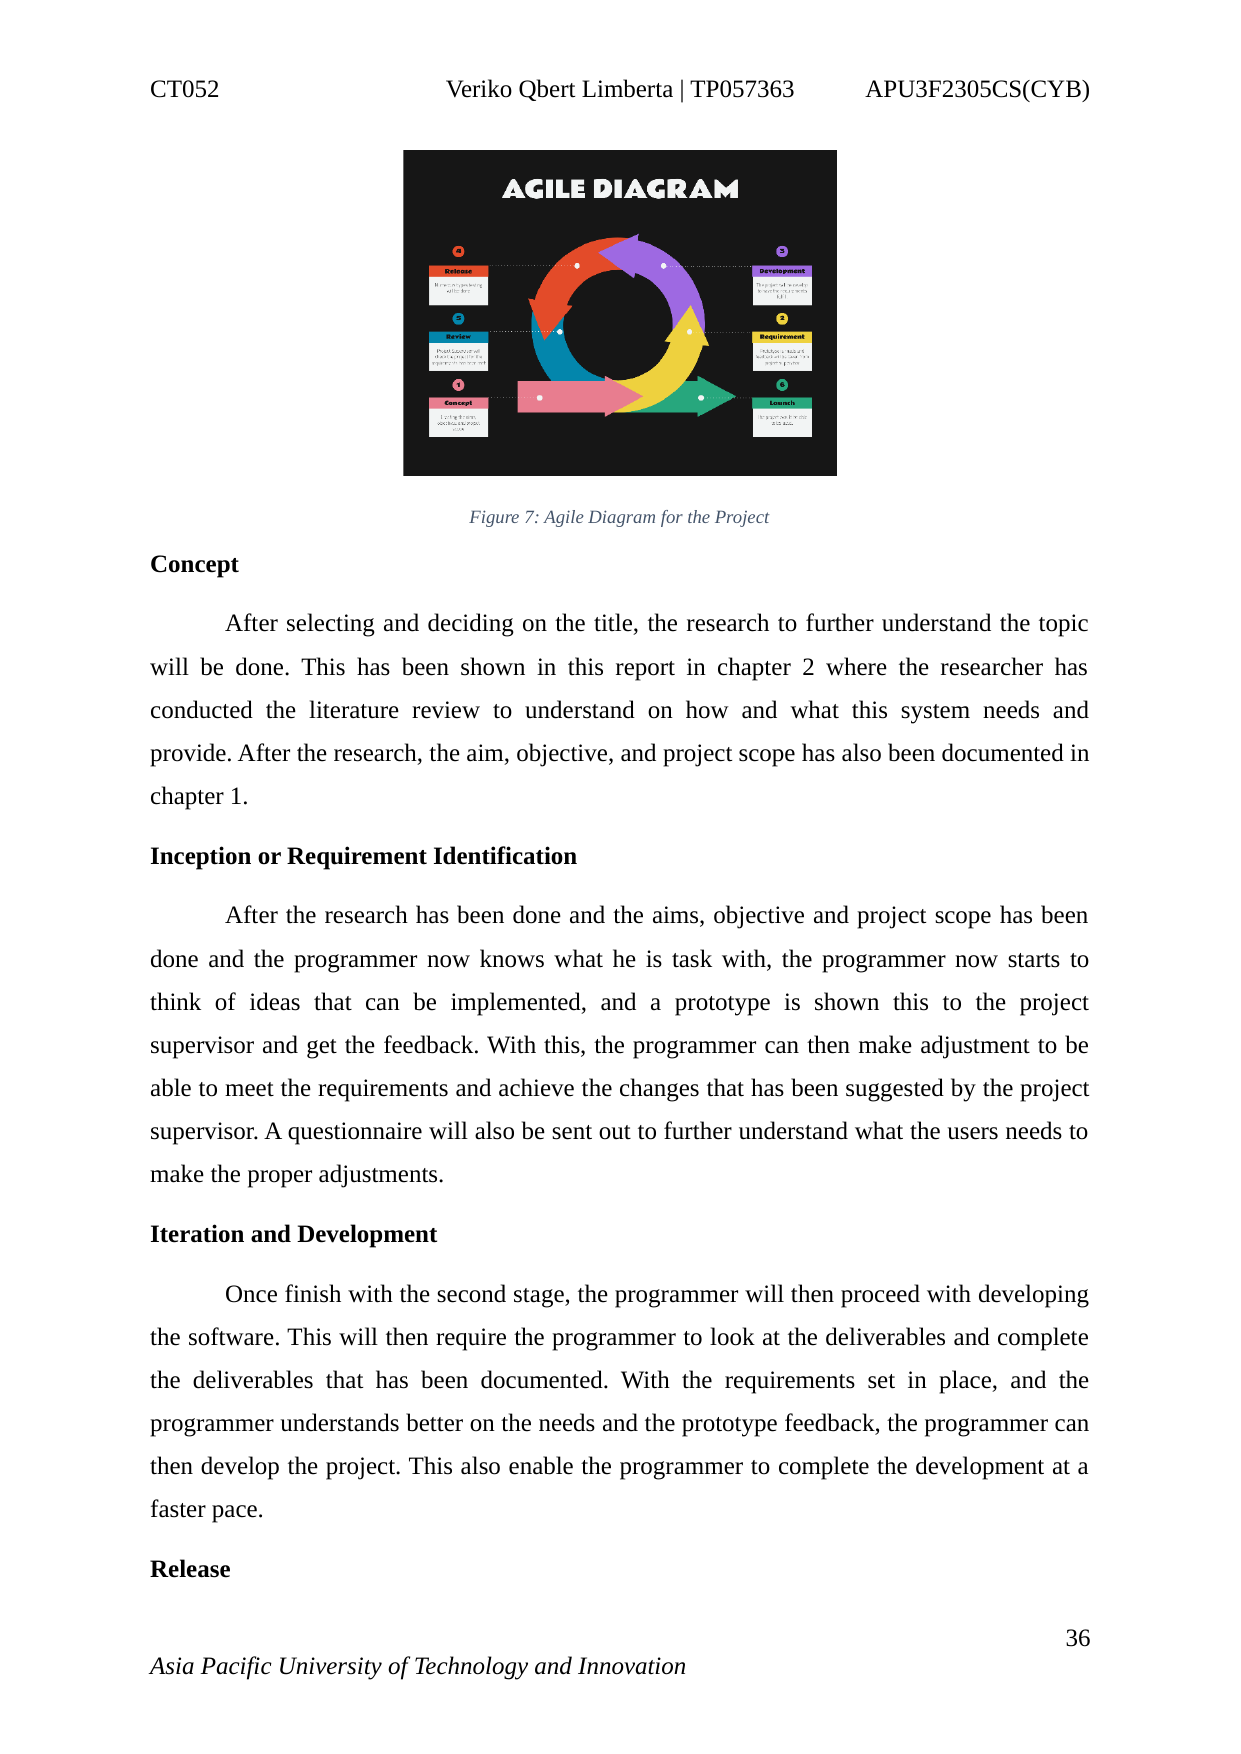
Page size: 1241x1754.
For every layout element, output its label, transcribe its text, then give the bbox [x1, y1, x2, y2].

text After selecting and deciding on the title, the research to further understand the topic will be done. This has been shown in this report in chapter 2 where the researcher has conducted the literature review to understand on how and what this system needs and provide. After the research, the aim, objective, and project scope has also been documented in chapter 1. [150, 608, 1090, 810]
text Release [150, 1554, 1090, 1583]
text Concept [150, 549, 1090, 577]
text Iteration and Development [150, 1219, 1090, 1248]
text Figure 7: Agile Diagram for the Project [150, 506, 1090, 528]
picture [403, 150, 837, 476]
text Inception or Requirement Identification [150, 841, 1090, 869]
text Once finish with the second stage, the programmer will then proceed with developing the software. This will then require the programmer to look at the deliverables and complete the deliverables that has been documented. With the requirements set in place, and the programmer understands better on the needs and the prototype feedback, the programmer can then develop the project. This also enable the programmer to complete the development at a faster pace. [150, 1279, 1090, 1523]
text After the research has been done and the aims, objective and project scope has been done and the programmer now knows what he is task with, the programmer now starts to think of ideas that can be implemented, and a prototype is shown this to the project supervisor and get the feedback. With this, the programmer can then make adjustment to be able to meet the requirements and achieve the changes that has been suggested by the project supervisor. A questionnaire will also be sent out to further understand what the users needs to make the proper adjustments. [150, 901, 1090, 1188]
